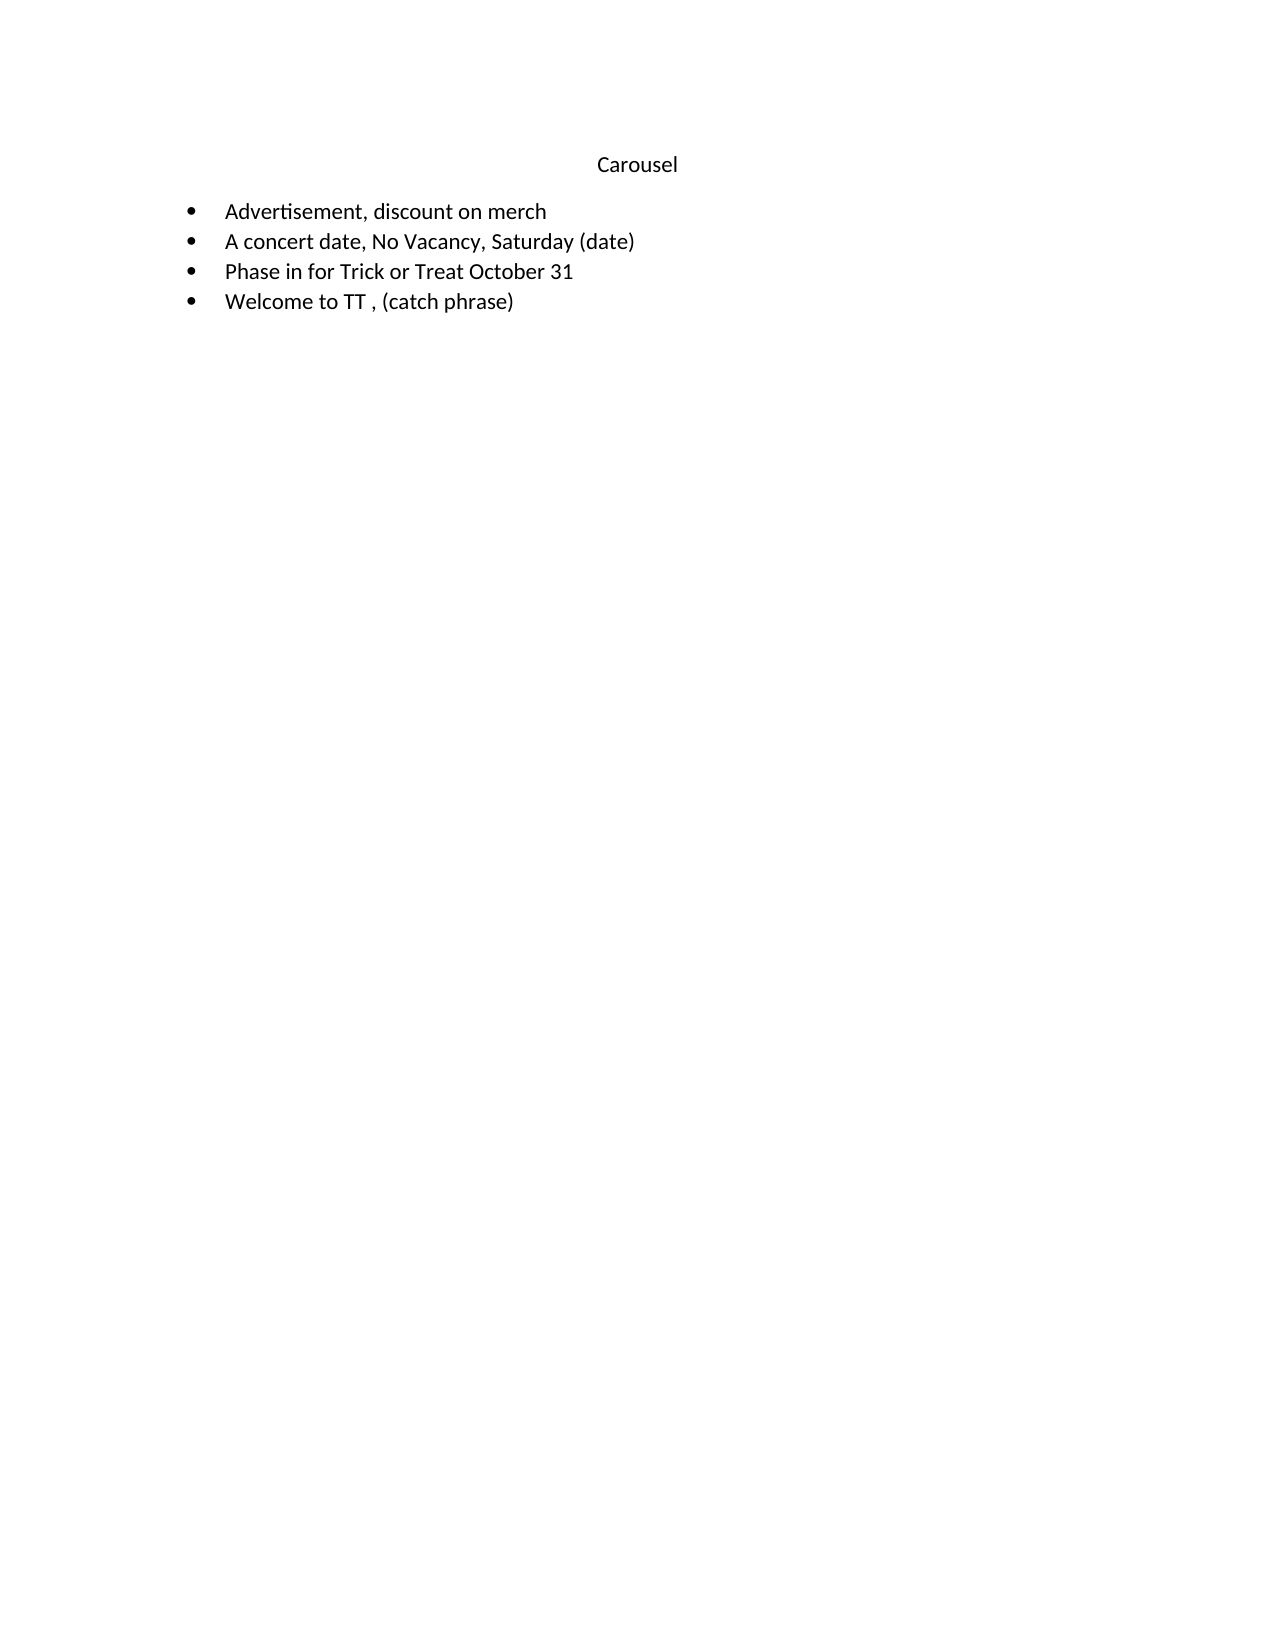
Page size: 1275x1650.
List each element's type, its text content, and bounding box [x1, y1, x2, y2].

list A concert date, No Vacancy, Saturday (date) [187, 227, 1125, 255]
text Carousel [150, 150, 1125, 178]
list Phase in for Trick or Treat October 31 [187, 257, 1125, 285]
list Welcome to TT , (catch phrase) [187, 287, 1125, 316]
list Advertisement, discount on merch [187, 197, 1125, 225]
